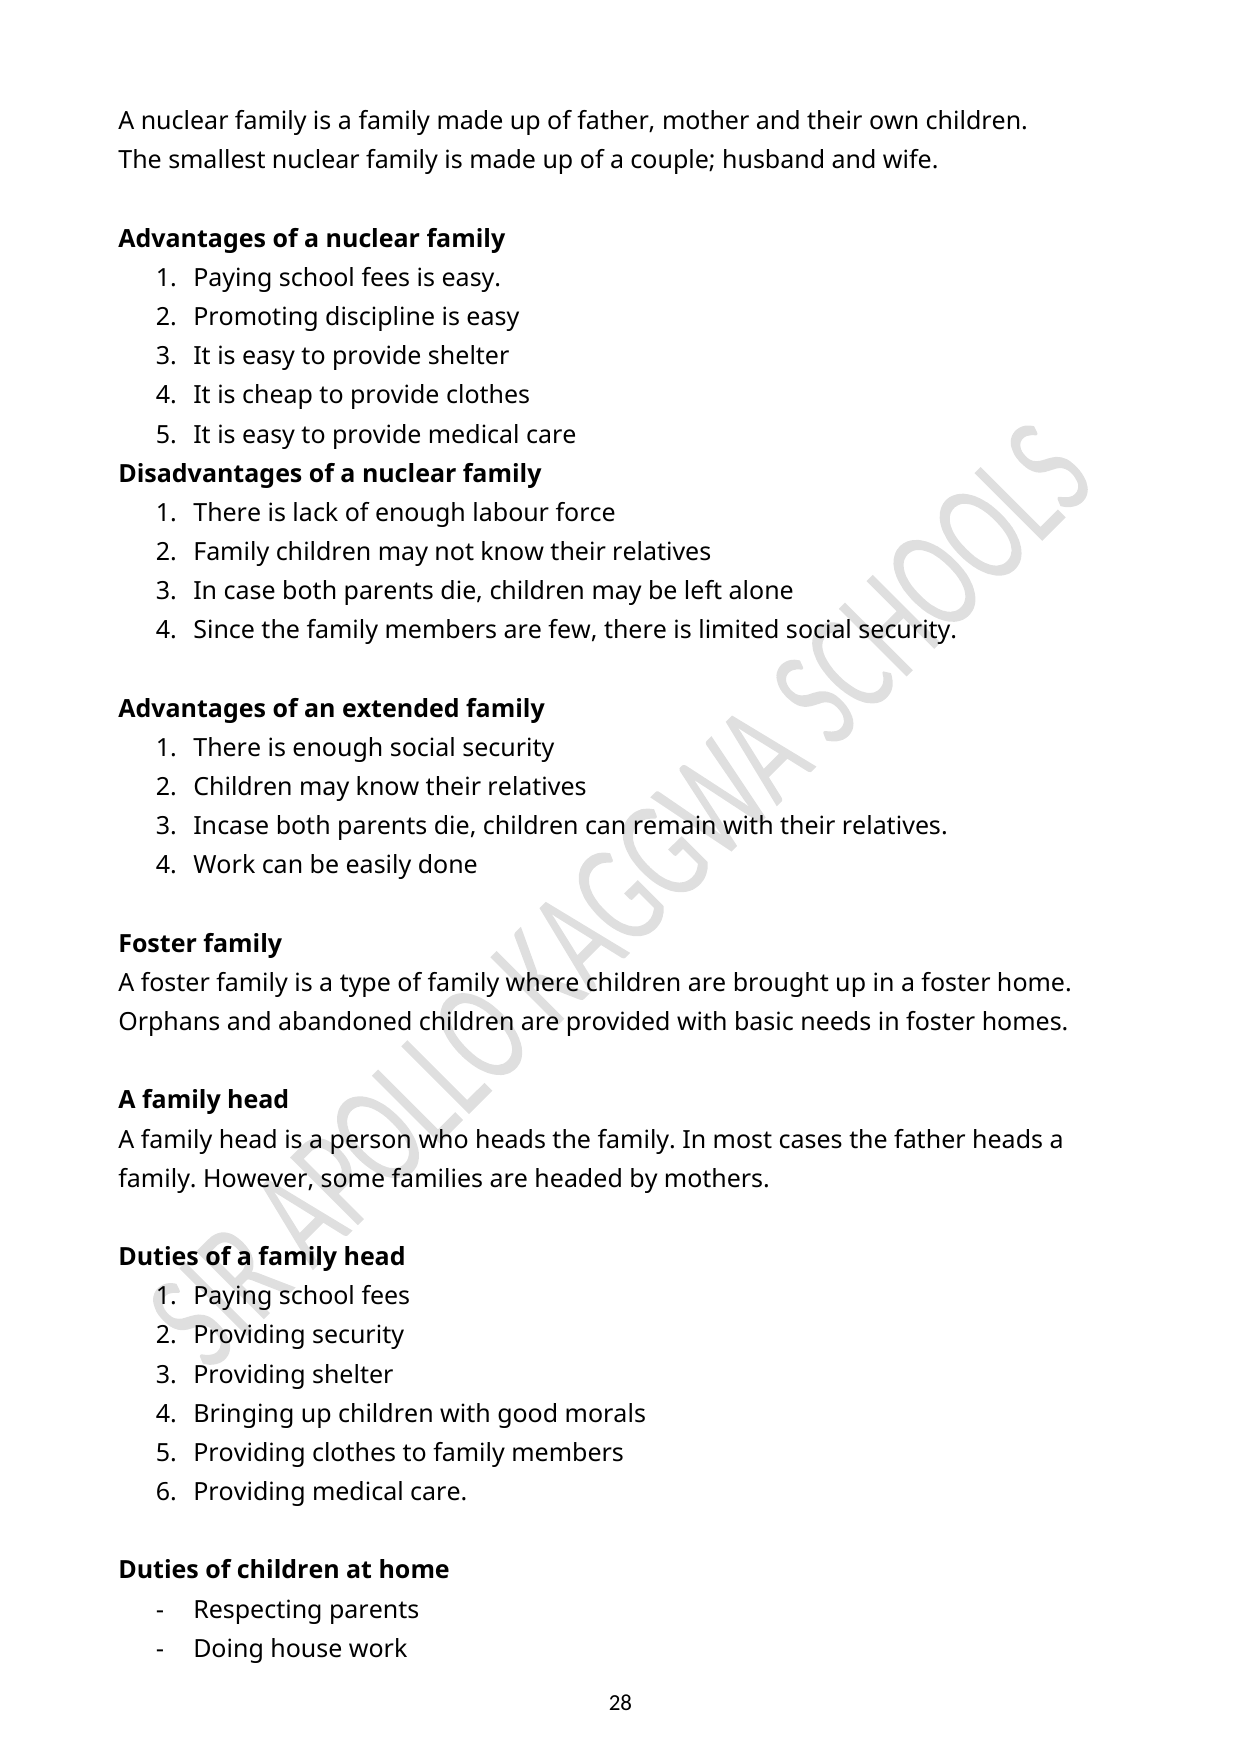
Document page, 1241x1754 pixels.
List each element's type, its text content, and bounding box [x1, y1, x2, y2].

list In case both parents die, children may be left alone [156, 573, 1122, 607]
list Respecting parents [156, 1591, 1122, 1625]
list Providing medical care. [156, 1474, 1122, 1508]
list There is lack of enough labour force [156, 495, 1122, 529]
list Family children may not know their relatives [156, 534, 1122, 568]
list Work can be easily done [156, 847, 1122, 881]
list It is easy to provide shelter [156, 338, 1122, 372]
text Duties of children at home [118, 1552, 1122, 1586]
list Providing shelter [156, 1356, 1122, 1390]
list Paying school fees [156, 1278, 1122, 1312]
text The smallest nuclear family is made up of a couple; husband and wife. [118, 142, 1122, 176]
list Bringing up children with good morals [156, 1396, 1122, 1429]
text Duties of a family head [118, 1239, 1122, 1273]
text Advantages of an extended family [118, 691, 1122, 724]
text Foster family [118, 926, 1122, 959]
list There is enough social security [156, 730, 1122, 764]
list Incase both parents die, children can remain with their relatives. [156, 808, 1122, 842]
list Doing house work [156, 1631, 1122, 1664]
text A family head is a person who heads the family. In most cases the father heads a family. However, some families are headed by mothers. [118, 1121, 1122, 1194]
text A foster family is a type of family where children are brought up in a foster home. [118, 965, 1122, 999]
list It is cheap to provide clothes [156, 377, 1122, 411]
text A nuclear family is a family made up of father, mother and their own children. [118, 103, 1122, 137]
text Orphans and abandoned children are provided with basic needs in foster homes. [118, 1004, 1122, 1038]
text Advantages of a nuclear family [118, 221, 1122, 254]
list Providing clothes to family members [156, 1435, 1122, 1469]
list Providing security [156, 1317, 1122, 1351]
list Since the family members are few, there is limited social security. [156, 612, 1122, 646]
text A family head [118, 1082, 1122, 1116]
text Disadvantages of a nuclear family [118, 456, 1122, 489]
list Promoting discipline is easy [156, 299, 1122, 333]
list Children may know their relatives [156, 769, 1122, 803]
list It is easy to provide medical care [156, 416, 1122, 450]
list Paying school fees is easy. [156, 260, 1122, 294]
